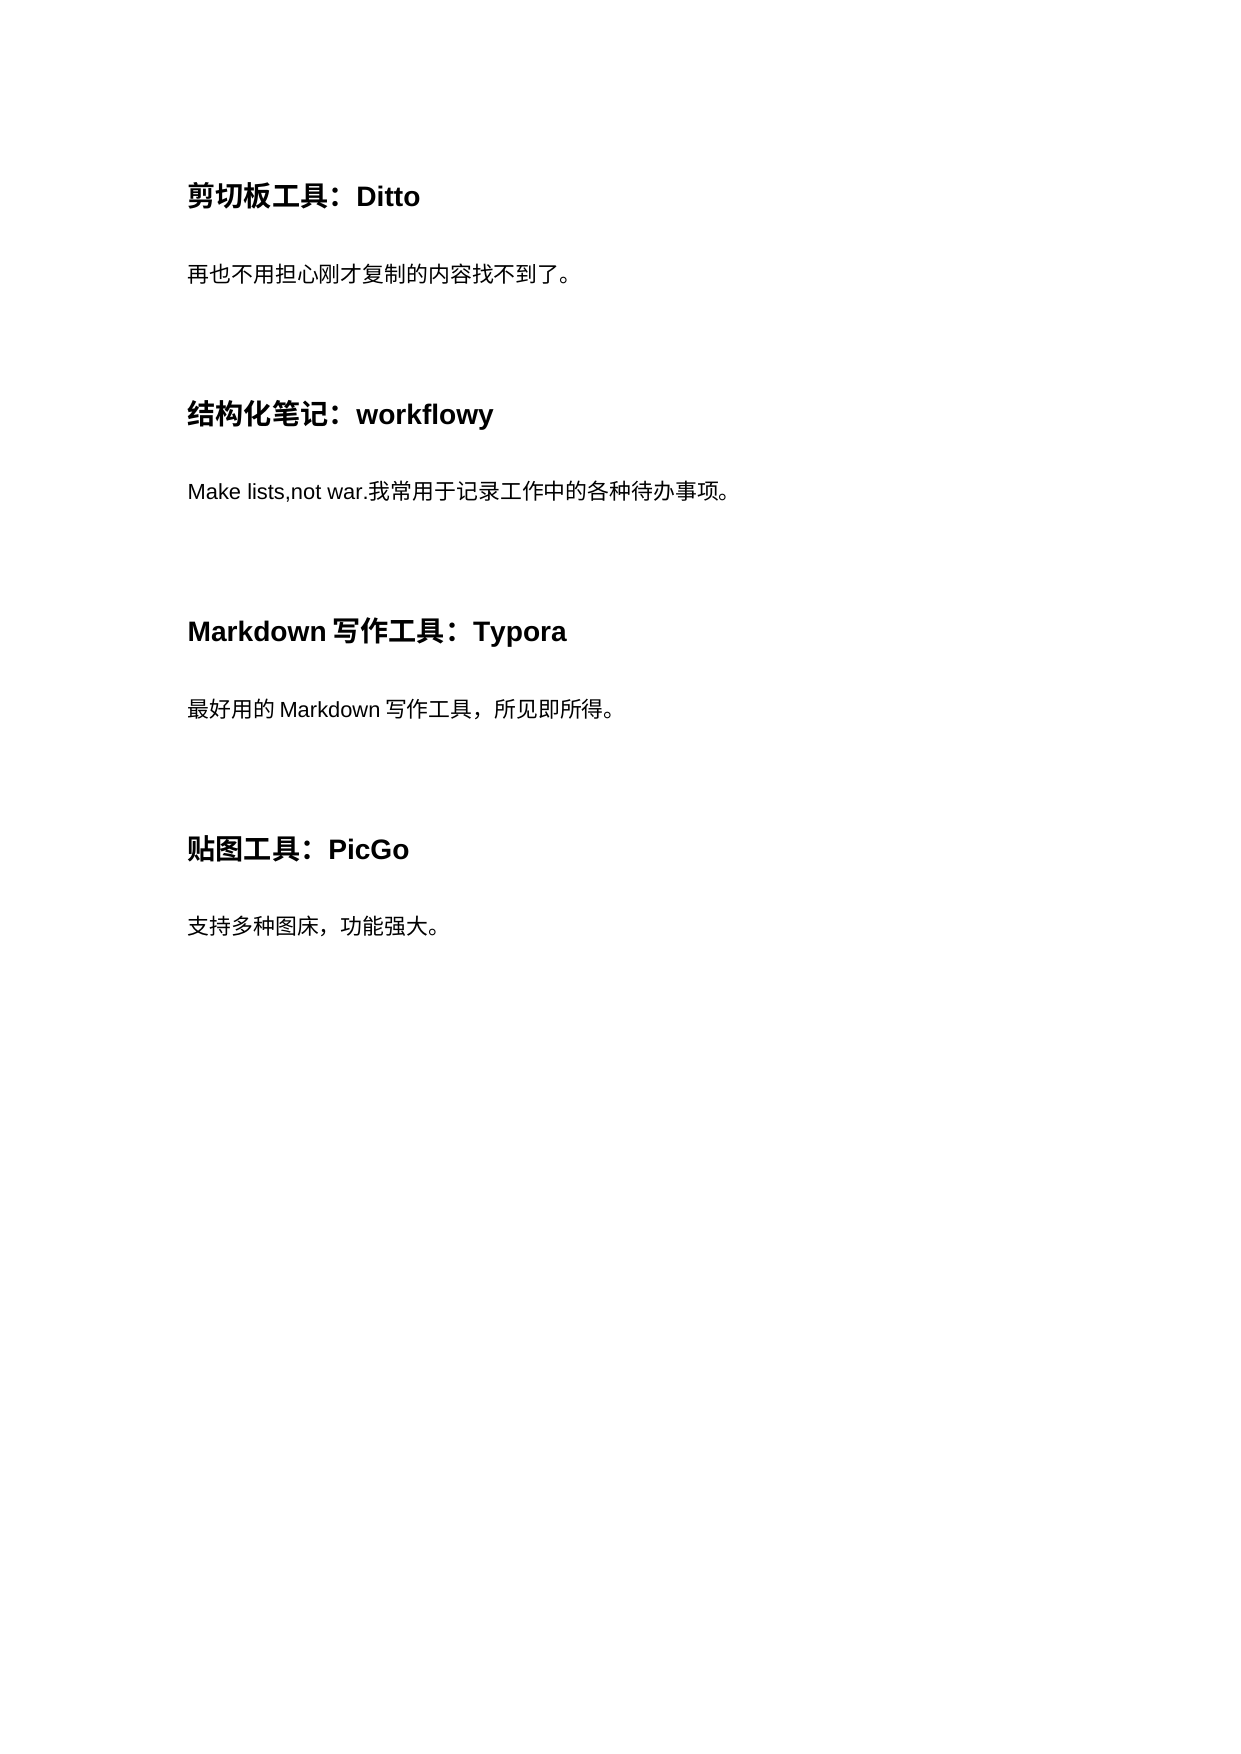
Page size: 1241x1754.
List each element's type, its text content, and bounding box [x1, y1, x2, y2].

text Make lists,not war.我常用于记录工作中的各种待办事项。 [187, 474, 1053, 506]
text 贴图工具：PicGo [187, 814, 1053, 879]
text 支持多种图床，功能强大。 [187, 909, 1053, 941]
text 剪切板工具：Ditto [187, 162, 1053, 227]
text 结构化笔记：workflowy [187, 379, 1053, 444]
text Markdown写作工具：Typora [187, 597, 1053, 662]
text 最好用的Markdown写作工具，所见即所得。 [187, 691, 1053, 724]
text 再也不用担心刚才复制的内容找不到了。 [187, 256, 1053, 289]
